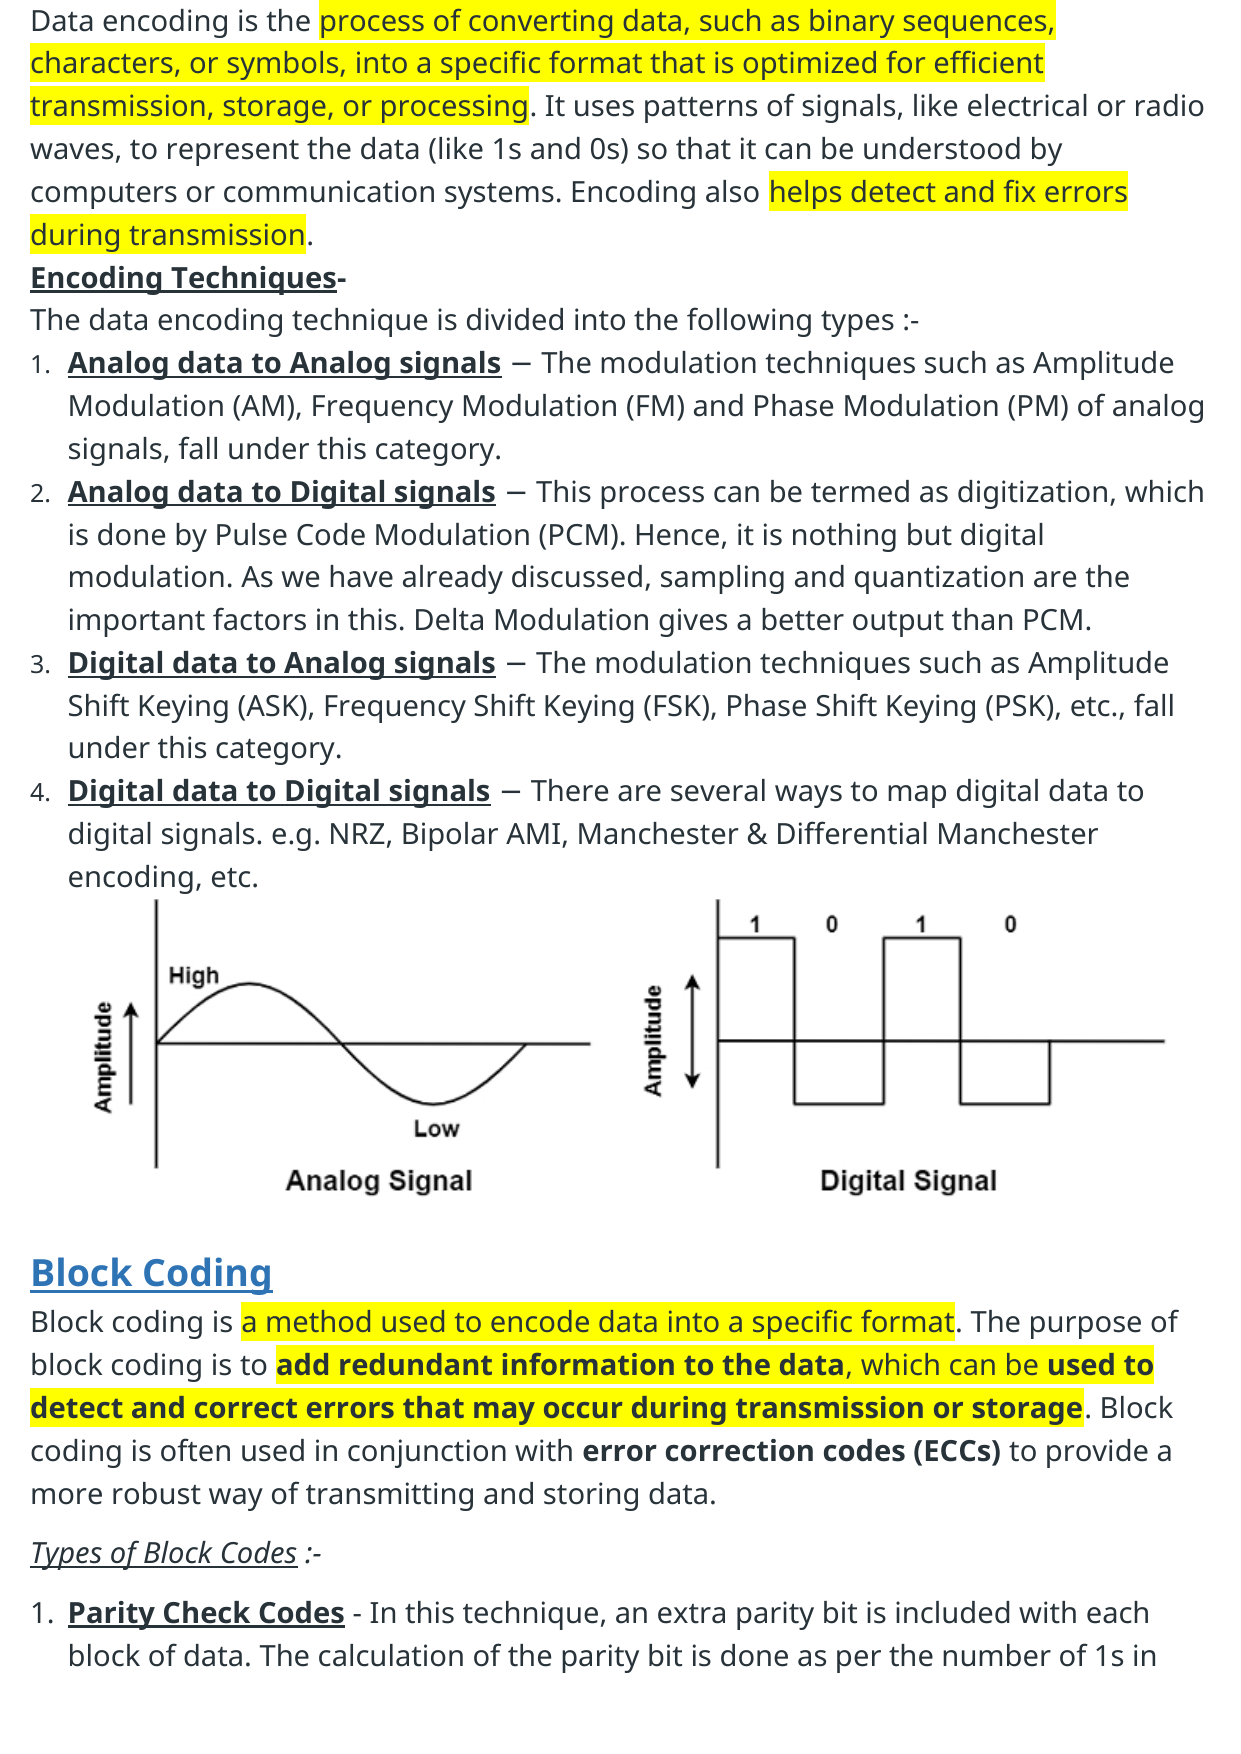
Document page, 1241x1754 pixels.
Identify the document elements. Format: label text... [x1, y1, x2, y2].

picture [73, 899, 1168, 1197]
list Analog data to Analog signals − The modulation techniques such as Amplitude Modulation (AM), Frequency Modulation (FM) and Phase Modulation (PM) of analog signals, fall under this category. [30, 342, 1210, 468]
text Types of Block Codes :- [30, 1532, 1210, 1572]
text The data encoding technique is divided into the following types :- [30, 300, 1210, 339]
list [30, 1592, 1210, 1674]
list Analog data to Digital signals − This process can be termed as digitization, which is done by Pulse Code Modulation (PCM). Hence, it is nothing but digital modulation. As we have already discussed, sampling and quantization are the important factors in this. Delta Modulation gives a better output than PCM. [30, 471, 1210, 639]
text Encoding Techniques- [30, 257, 1210, 297]
text Block Coding [30, 1247, 1210, 1298]
list Digital data to Analog signals − The modulation techniques such as Amplitude Shift Keying (ASK), Frequency Shift Keying (FSK), Phase Shift Keying (PSK), etc., fall under this category. [30, 642, 1210, 767]
text Data encoding is the process of converting data, such as binary sequences, characters, or symbols, into a specific format that is optimized for efficient transmission, storage, or processing. It uses patterns of signals, like electrical or radio waves, to represent the data (like 1s and 0s) so that it can be understood by computers or communication systems. Encoding also helps detect and fix errors during transmission. [30, 0, 1210, 254]
text Block coding is a method used to encode data into a specific format. The purpose of block coding is to add redundant information to the data, which can be used to detect and correct errors that may occur during transmission or storage. Block coding is often used in conjunction with error correction codes (ECCs) to provide a more robust way of transmitting and storing data. [30, 1302, 1210, 1513]
list Digital data to Digital signals − There are several ways to map digital data to digital signals. e.g. NRZ, Bipolar AMI, Manchester & Differential Manchester encoding, etc. [30, 771, 1210, 896]
